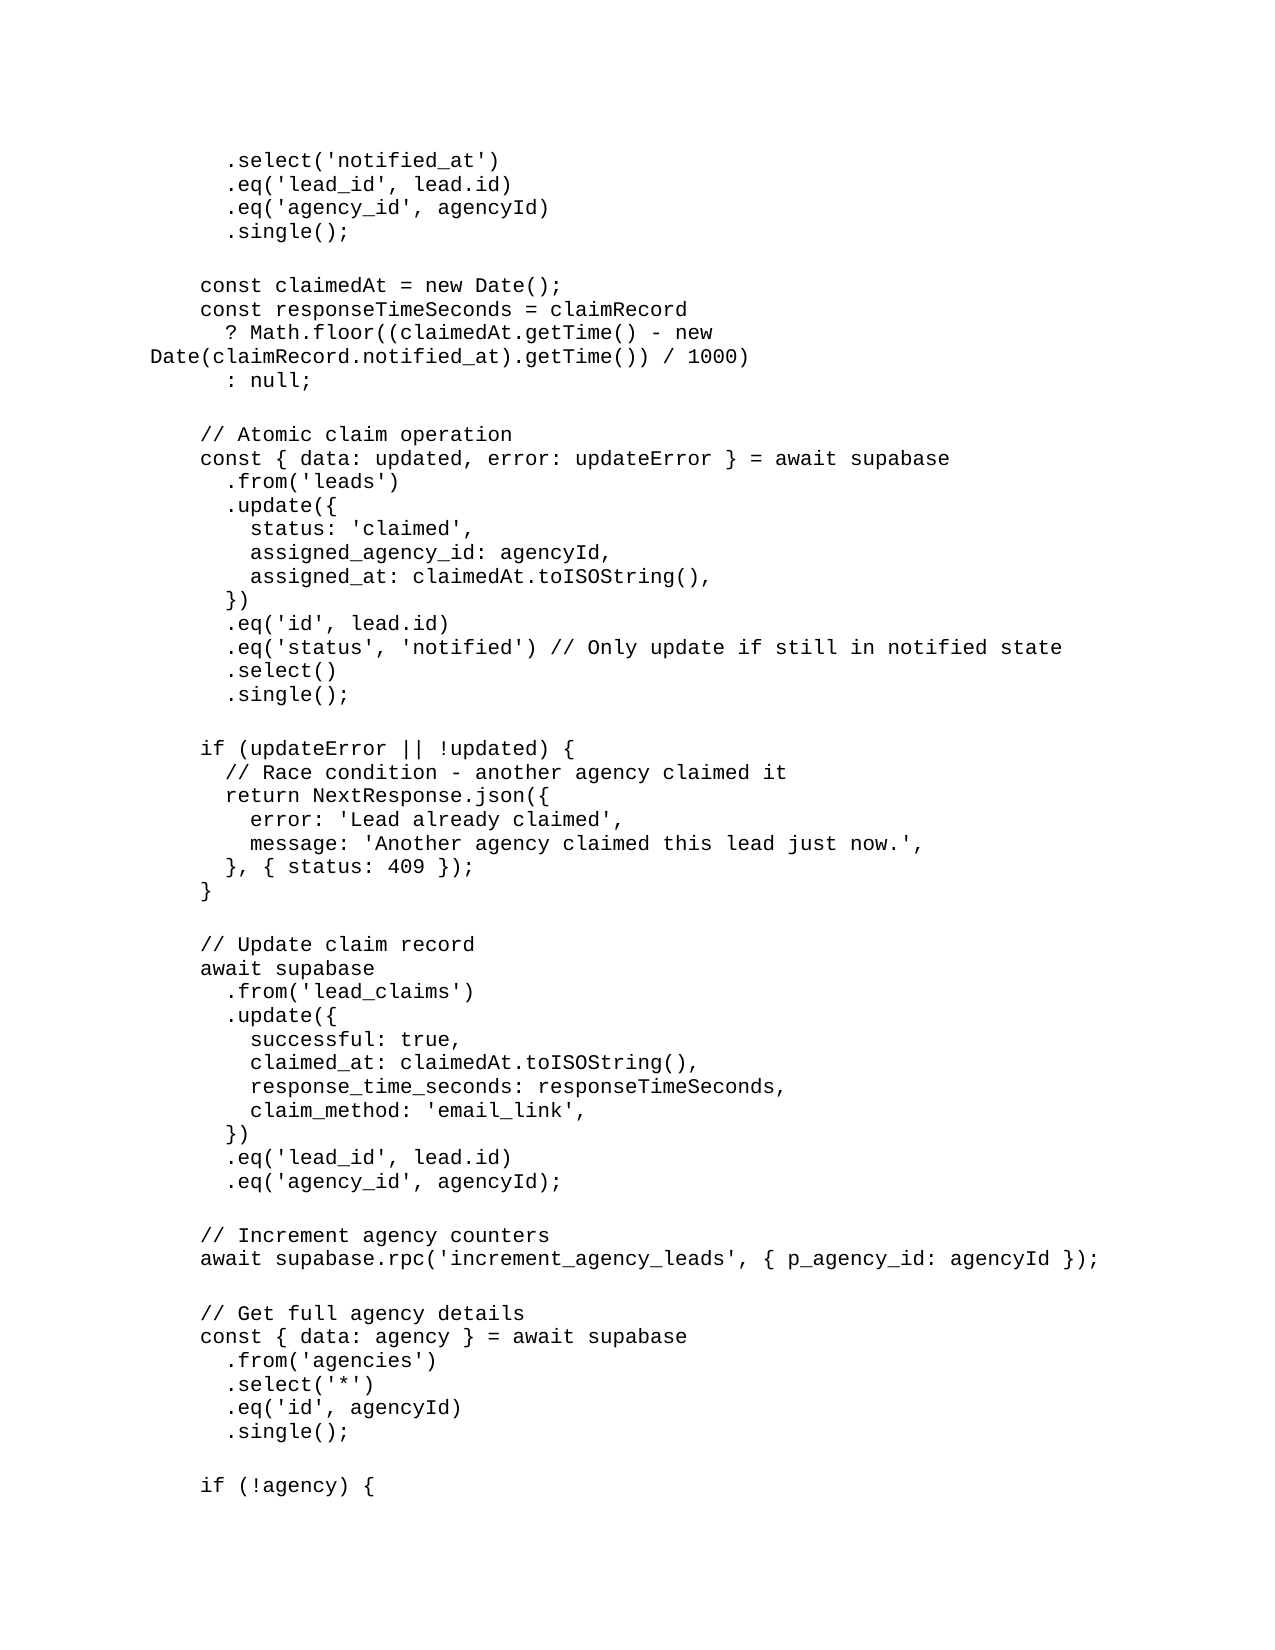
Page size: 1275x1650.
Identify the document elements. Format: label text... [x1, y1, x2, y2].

text .eq('agency_id', agencyId) [150, 197, 1125, 221]
text const { data: updated, error: updateError } = await supabase [150, 447, 1125, 471]
text if (updateError || !updated) { [150, 738, 1125, 762]
text claim_method: 'email_link', [150, 1100, 1125, 1123]
text .eq('id', lead.id) [150, 613, 1125, 637]
text response_time_seconds: responseTimeSeconds, [150, 1076, 1125, 1100]
text .from('leads') [150, 471, 1125, 495]
text // Update claim record [150, 934, 1125, 958]
text await supabase [150, 958, 1125, 981]
text .eq('status', 'notified') // Only update if still in notified state [150, 637, 1125, 660]
text error: 'Lead already claimed', [150, 809, 1125, 833]
text return NextResponse.json({ [150, 785, 1125, 809]
text // Increment agency counters [150, 1225, 1125, 1248]
text }, { status: 409 }); [150, 856, 1125, 880]
text .from('lead_claims') [150, 981, 1125, 1005]
text .select() [150, 660, 1125, 684]
text .single(); [150, 1421, 1125, 1444]
text .eq('lead_id', lead.id) [150, 174, 1125, 197]
text assigned_at: claimedAt.toISOString(), [150, 566, 1125, 589]
text // Get full agency details [150, 1303, 1125, 1326]
text if (!agency) { [150, 1475, 1125, 1499]
text : null; [150, 370, 1125, 393]
text .eq('lead_id', lead.id) [150, 1147, 1125, 1171]
text .update({ [150, 495, 1125, 518]
text .single(); [150, 221, 1125, 244]
text message: 'Another agency claimed this lead just now.', [150, 833, 1125, 856]
text }) [150, 589, 1125, 613]
text .eq('id', agencyId) [150, 1397, 1125, 1421]
text .select('notified_at') [150, 150, 1125, 174]
text successful: true, [150, 1029, 1125, 1052]
text // Atomic claim operation [150, 424, 1125, 447]
text const claimedAt = new Date(); [150, 275, 1125, 299]
text ? Math.floor((claimedAt.getTime() - new Date(claimRecord.notified_at).getTime()) / 1000) [150, 322, 1125, 370]
text .single(); [150, 684, 1125, 708]
text .select('*') [150, 1373, 1125, 1397]
text .update({ [150, 1005, 1125, 1029]
text .from('agencies') [150, 1350, 1125, 1373]
text await supabase.rpc('increment_agency_leads', { p_agency_id: agencyId }); [150, 1248, 1125, 1272]
text }) [150, 1123, 1125, 1147]
text // Race condition - another agency claimed it [150, 762, 1125, 785]
text claimed_at: claimedAt.toISOString(), [150, 1052, 1125, 1076]
text assigned_agency_id: agencyId, [150, 542, 1125, 566]
text const responseTimeSeconds = claimRecord [150, 299, 1125, 322]
text status: 'claimed', [150, 518, 1125, 542]
text } [150, 880, 1125, 904]
text const { data: agency } = await supabase [150, 1326, 1125, 1350]
text .eq('agency_id', agencyId); [150, 1171, 1125, 1194]
